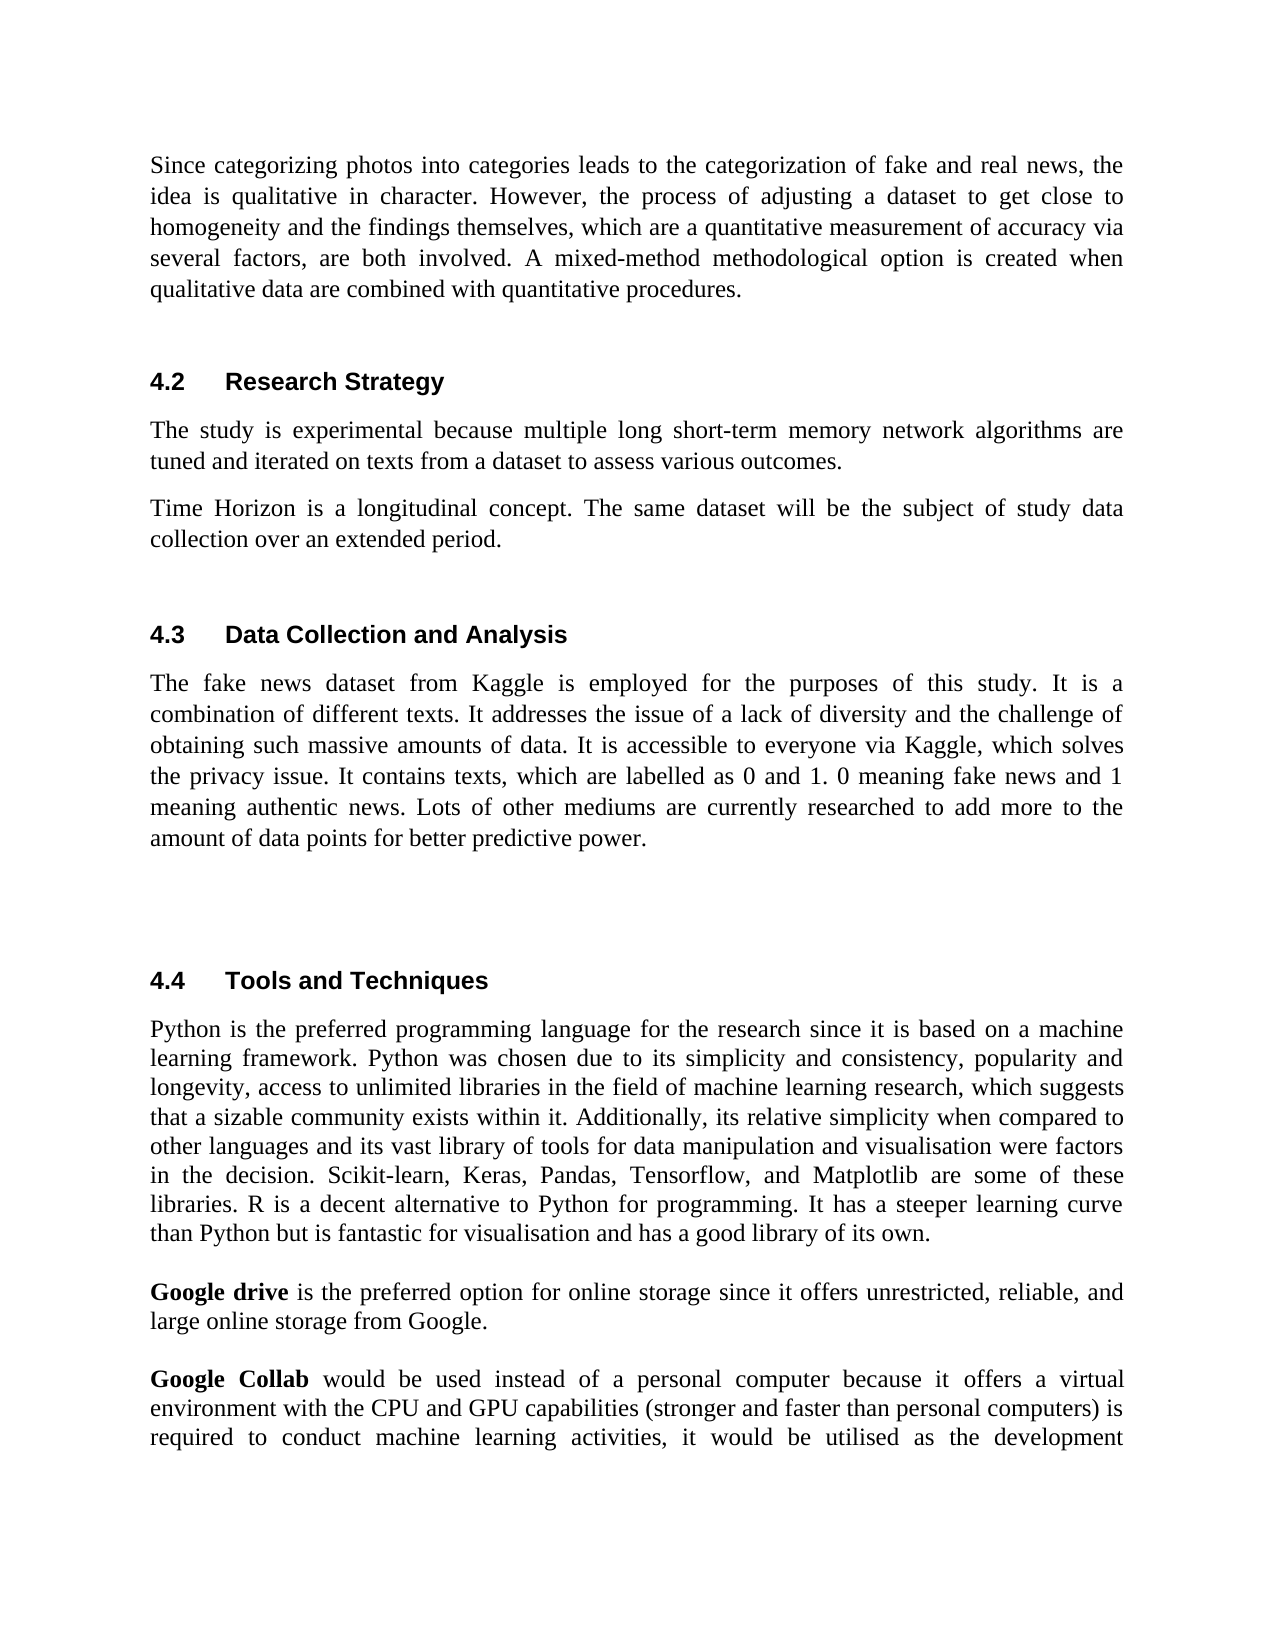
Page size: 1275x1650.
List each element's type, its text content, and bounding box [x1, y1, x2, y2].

text 4.2 Research Strategy [150, 367, 1125, 396]
text The study is experimental because multiple long short-term memory network algorithms are tuned and iterated on texts from a dataset to assess various outcomes. [150, 415, 1125, 474]
text Google drive is the preferred option for online storage since it offers unrestricted, reliable, and large online storage from Google. [150, 1276, 1125, 1334]
text 4.3 Data Collection and Analysis [150, 620, 1125, 649]
text Since categorizing photos into categories leads to the categorization of fake and real news, the idea is qualitative in character. However, the process of adjusting a dataset to get close to homogeneity and the findings themselves, which are a quantitative measurement of accuracy via several factors, are both involved. A mixed-method methodological option is created when qualitative data are combined with quantitative procedures. [150, 150, 1125, 303]
text Time Horizon is a longitudinal concept. The same dataset will be the subject of study data collection over an extended period. [150, 493, 1125, 553]
text The fake news dataset from Kaggle is employed for the purposes of this study. It is a combination of different texts. It addresses the issue of a lack of diversity and the challenge of obtaining such massive amounts of data. It is accessible to everyone via Kaggle, which solves the privacy issue. It contains texts, which are labelled as 0 and 1. 0 meaning fake news and 1 meaning authentic news. Lots of other mediums are currently researched to add more to the amount of data points for better predictive power. [150, 668, 1125, 852]
text Python is the preferred programming language for the research since it is based on a machine learning framework. Python was chosen due to its simplicity and consistency, popularity and longevity, access to unlimited libraries in the field of machine learning research, which suggests that a sizable community exists within it. Additionally, its relative simplicity when compared to other languages and its vast library of tools for data manipulation and visualisation were factors in the decision. Scikit-learn, Keras, Pandas, Tensorflow, and Matplotlib are some of these libraries. R is a decent alternative to Python for programming. It has a steeper learning curve than Python but is fantastic for visualisation and has a good library of its own. [150, 1014, 1125, 1247]
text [150, 1364, 1125, 1451]
text 4.4 Tools and Techniques [150, 966, 1125, 995]
